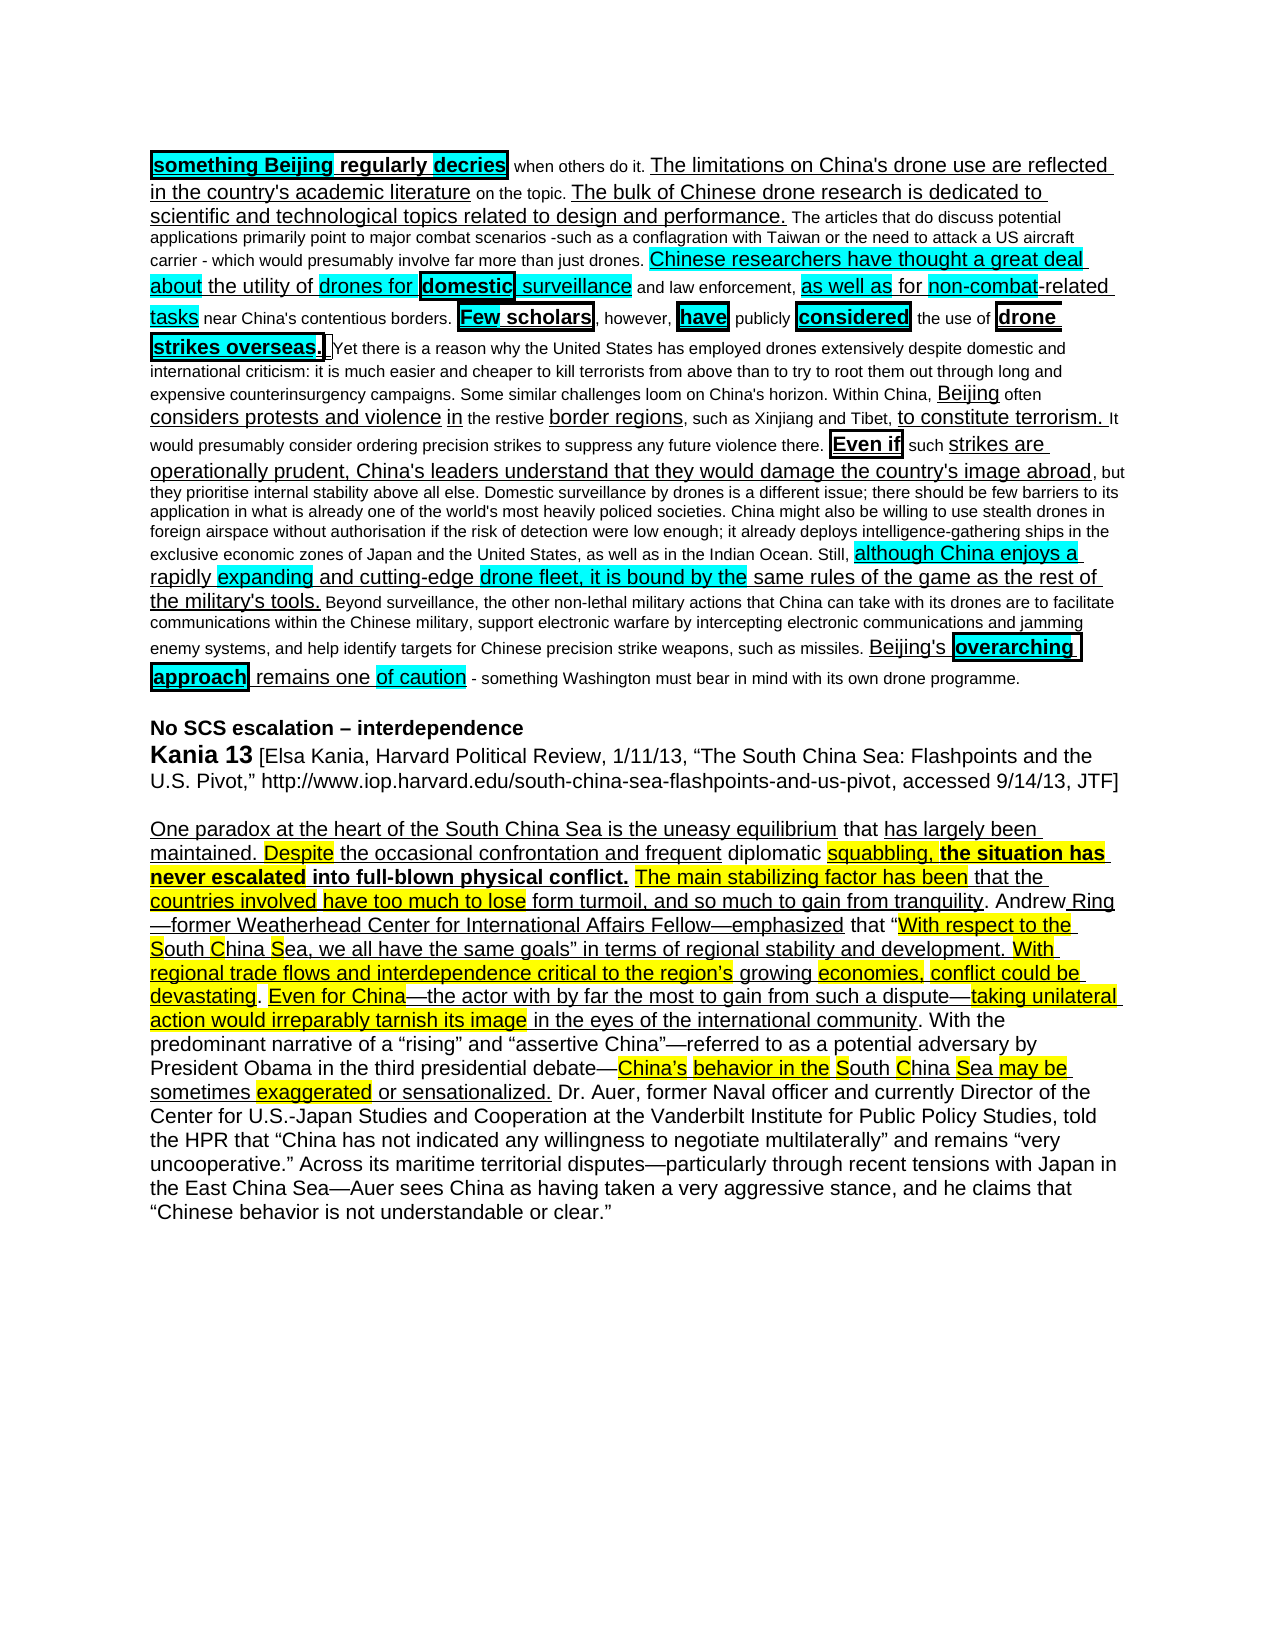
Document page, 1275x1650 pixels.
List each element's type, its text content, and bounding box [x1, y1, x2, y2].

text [150, 150, 1125, 692]
text No SCS escalation – interdependence [150, 716, 1125, 740]
text One paradox at the heart of the South China Sea is the uneasy equilibrium that has largely been maintained. Despite the occasional confrontation and frequent diplomatic squabbling, the situation has never escalated into full-blown physical conflict. The main stabilizing factor has been that the countries involved have too much to lose form turmoil, and so much to gain from tranquility. Andrew Ring—former Weatherhead Center for International Affairs Fellow—emphasized that “With respect to the South China Sea, we all have the same goals” in terms of regional stability and development. With regional trade flows and interdependence critical to the region’s growing economies, conflict could be devastating. Even for China—the actor with by far the most to gain from such a dispute—taking unilateral action would irreparably tarnish its image in the eyes of the international community. With the predominant narrative of a “rising” and “assertive China”—referred to as a potential adversary by President Obama in the third presidential debate—China’s behavior in the South China Sea may be sometimes exaggerated or sensationalized. Dr. Auer, former Naval officer and currently Director of the Center for U.S.-Japan Studies and Cooperation at the Vanderbilt Institute for Public Policy Studies, told the HPR that “China has not indicated any willingness to negotiate multilaterally” and remains “very uncooperative.” Across its maritime territorial disputes—particularly through recent tensions with Japan in the East China Sea—Auer sees China as having taken a very aggressive stance, and he claims that “Chinese behavior is not understandable or clear.” [150, 817, 1125, 1224]
text Kania 13 [Elsa Kania, Harvard Political Review, 1/11/13, “The South China Sea: Flashpoints and the U.S. Pivot,” http://www.iop.harvard.edu/south-china-sea-flashpoints-and-us-pivot, accessed 9/14/13, JTF] [150, 740, 1125, 793]
